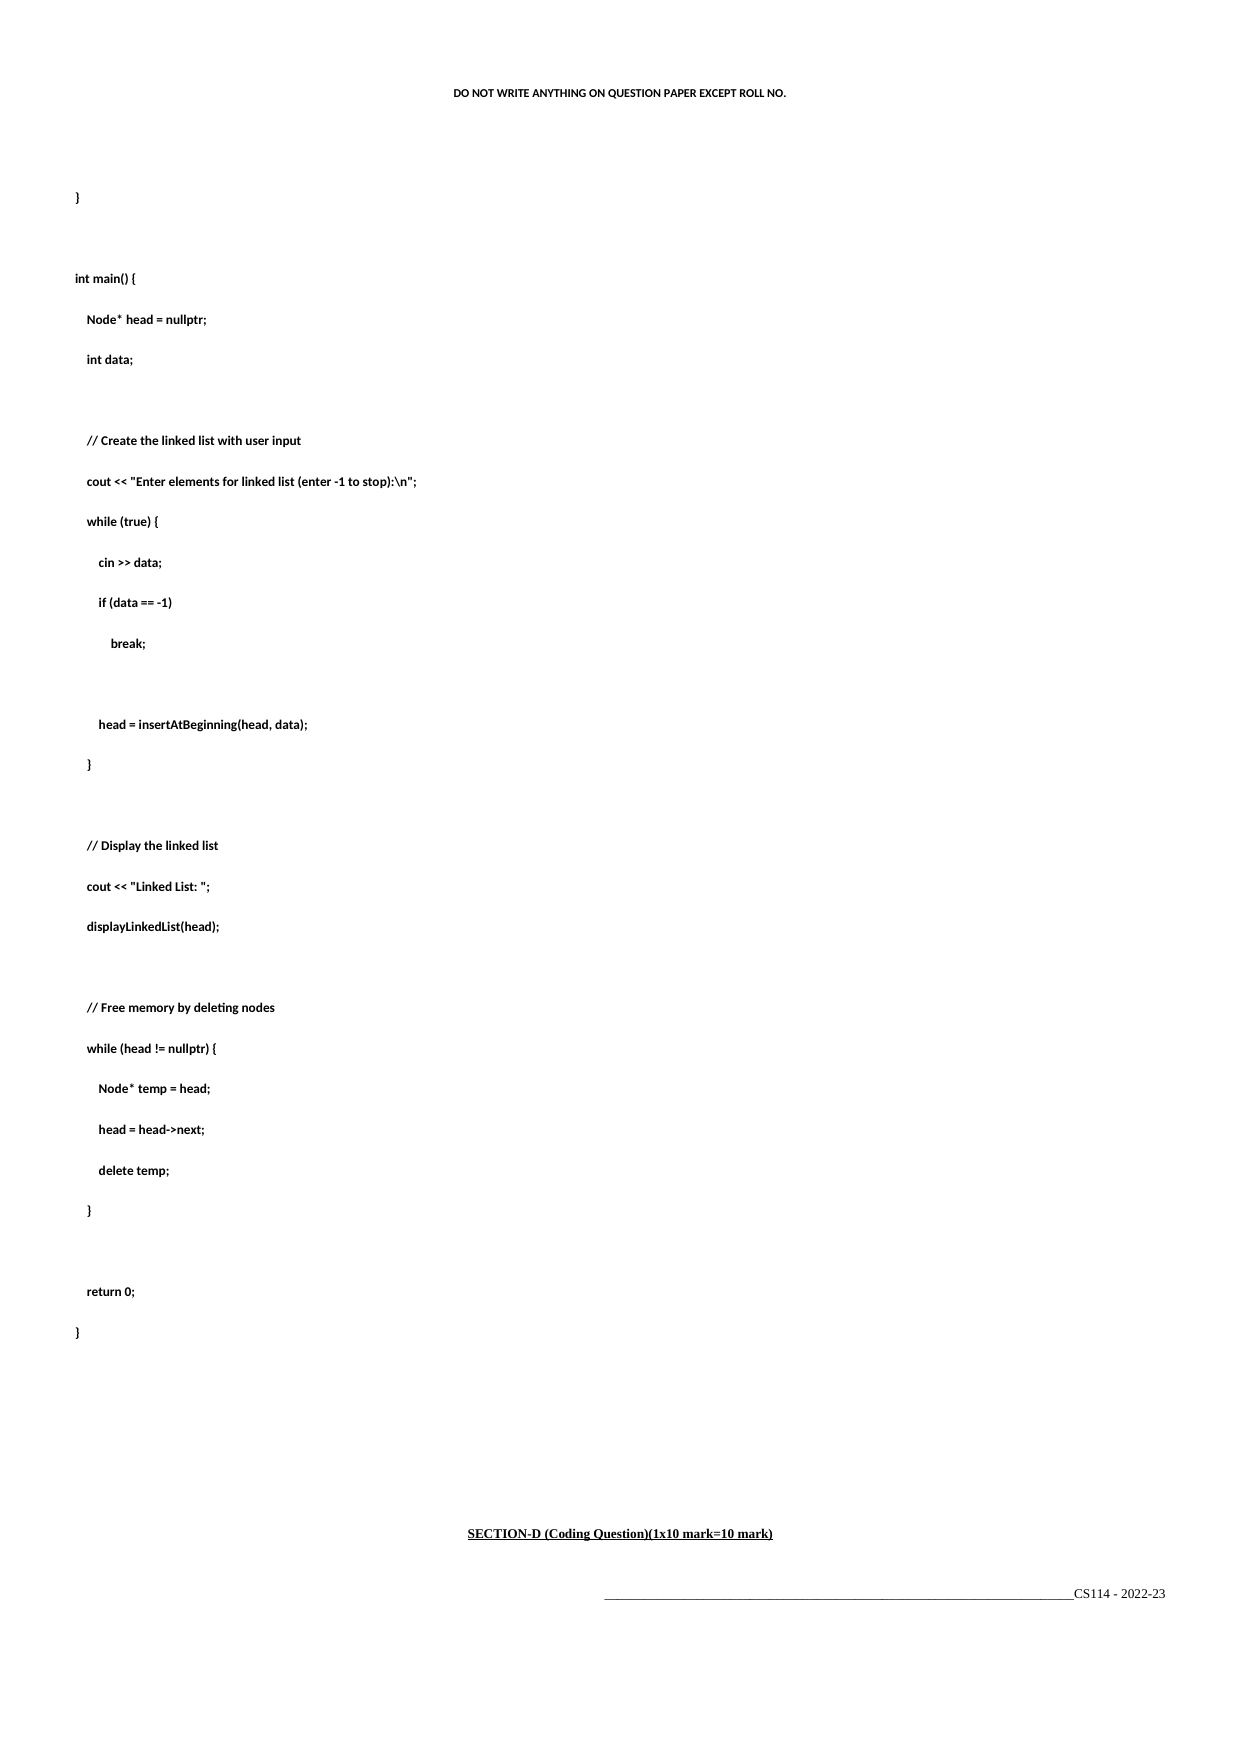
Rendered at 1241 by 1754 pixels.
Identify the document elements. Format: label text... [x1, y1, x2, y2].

text } [75, 178, 1165, 206]
text Node* temp = head; [75, 1069, 1165, 1097]
text head = head->next; [75, 1110, 1165, 1138]
text displayLinkedList(head); [75, 907, 1165, 935]
text } [75, 745, 1165, 773]
text // Create the linked list with user input [75, 421, 1165, 449]
text } [75, 1191, 1165, 1219]
text SECTION-D (Coding Question)(1x10 mark=10 mark) [75, 1515, 1165, 1541]
text if (data == -1) [75, 583, 1165, 611]
text cout << "Linked List: "; [75, 867, 1165, 894]
text } [75, 1312, 1165, 1340]
text while (true) { [75, 502, 1165, 530]
text int main() { [75, 259, 1165, 287]
text break; [75, 623, 1165, 651]
text // Free memory by deleting nodes [75, 988, 1165, 1016]
text cin >> data; [75, 542, 1165, 570]
text return 0; [75, 1272, 1165, 1300]
text cout << "Enter elements for linked list (enter -1 to stop):\n"; [75, 461, 1165, 489]
text while (head != nullptr) { [75, 1029, 1165, 1057]
text // Display the linked list [75, 826, 1165, 854]
text head = insertAtBeginning(head, data); [75, 704, 1165, 732]
text Node* head = nullptr; [75, 299, 1165, 327]
text int data; [75, 340, 1165, 368]
text delete temp; [75, 1150, 1165, 1178]
